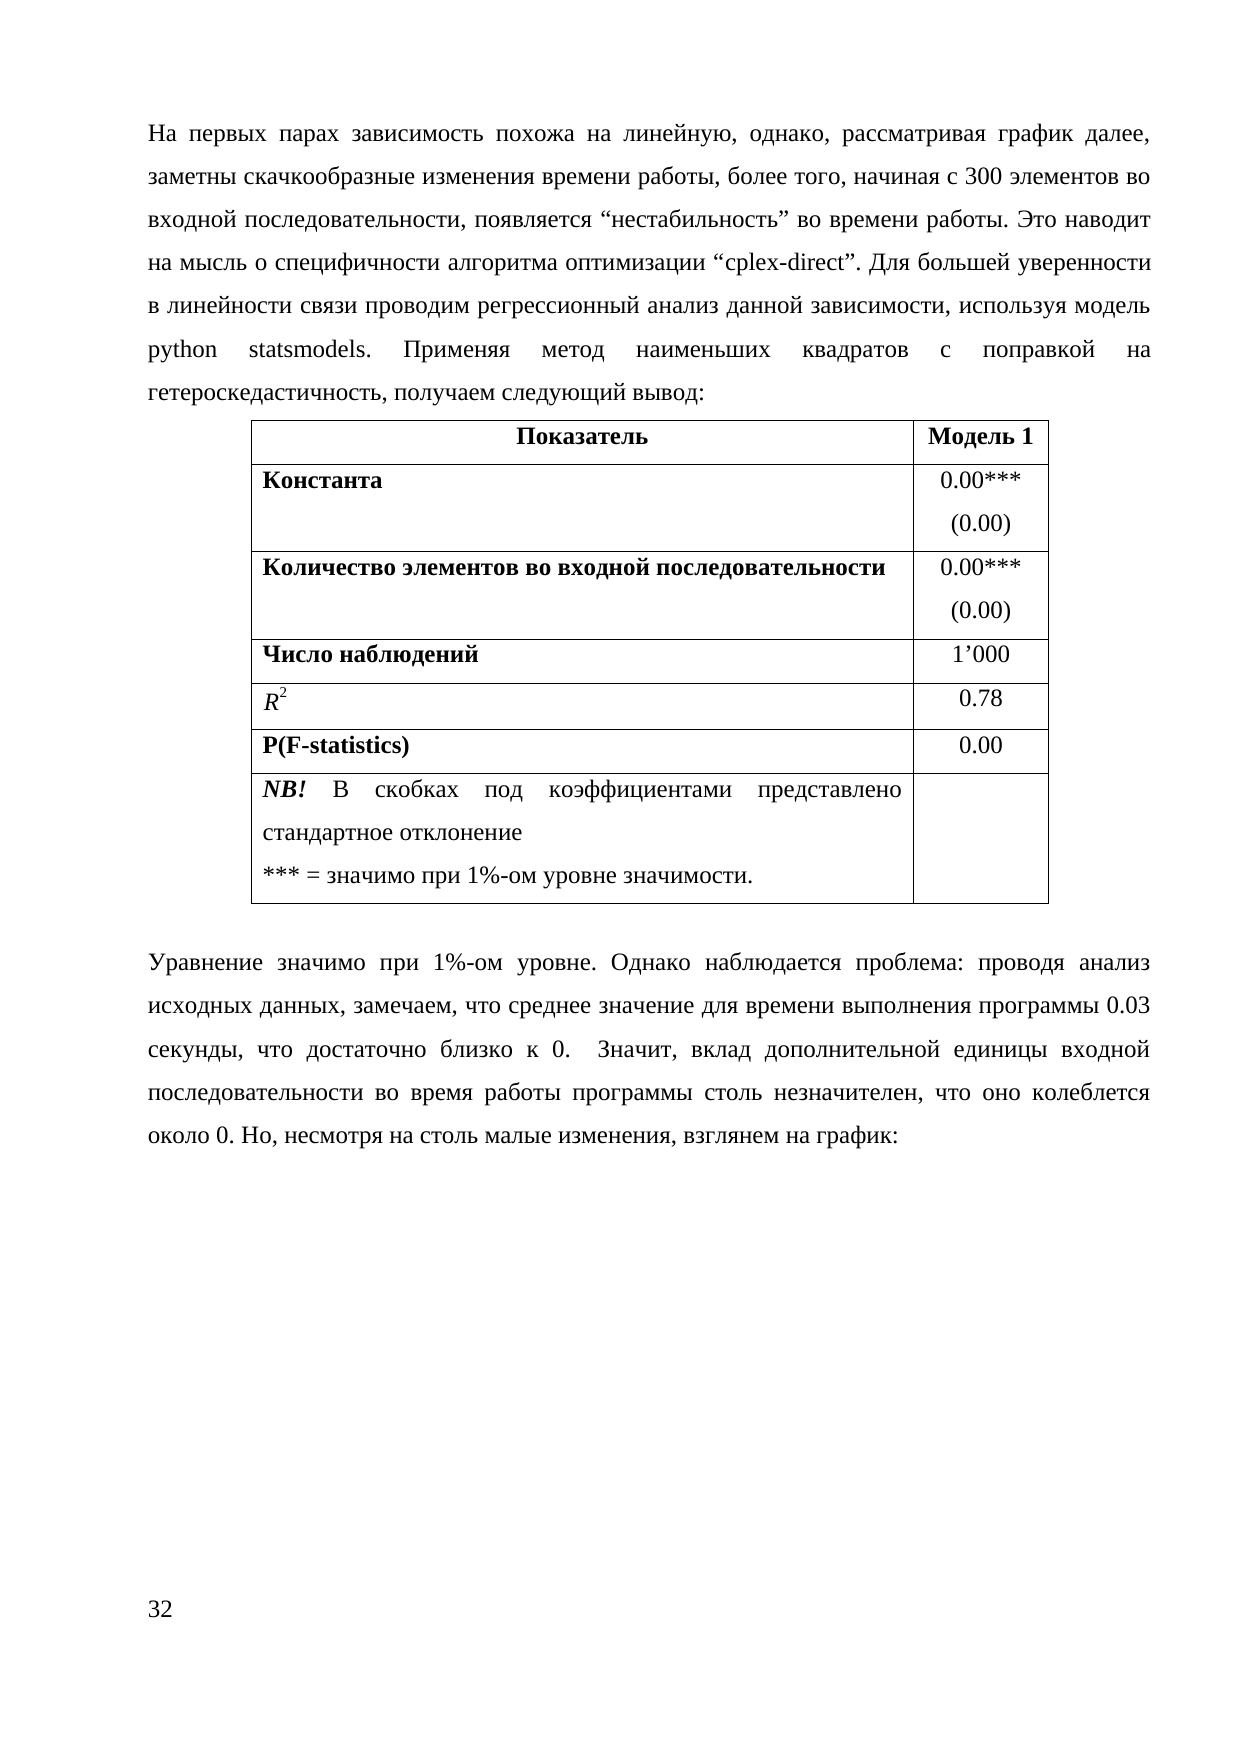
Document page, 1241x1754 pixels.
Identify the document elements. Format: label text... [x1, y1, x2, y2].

table_header Модель 1 [914, 421, 1048, 464]
table_cell Количество элементов во входной последовательности [252, 552, 913, 638]
table_header Показатель [252, 421, 913, 464]
table_cell Константа [252, 465, 913, 551]
table_cell 0.00*** (0.00) [914, 465, 1048, 551]
table_cell 1’000 [914, 640, 1048, 682]
text Уравнение значимо при 1%-ом уровне. Однако наблюдается проблема: проводя анализ исходных данных, замечаем, что среднее значение для времени выполнения программы 0.03 секунды, что достаточно близко к 0. Значит, вклад дополнительной единицы входной последовательности во время работы программы столь незначителен, что оно колеблется около 0. Но, несмотря на столь малые изменения, взглянем на график: [148, 947, 1152, 1149]
table_cell [914, 774, 1048, 903]
table_cell NB! В скобках под коэффициентами представлено стандартное отклонение *** = значимо при 1%-ом уровне значимости. [252, 774, 913, 903]
table_cell 0.78 [914, 684, 1048, 729]
table_cell [252, 684, 913, 729]
table_cell P(F-statistics) [252, 730, 913, 773]
table_cell 0.00 [914, 730, 1048, 773]
table_cell 0.00*** (0.00) [914, 552, 1048, 638]
table_cell Число наблюдений [252, 640, 913, 682]
text На первых парах зависимость похожа на линейную, однако, рассматривая график далее, заметны скачкообразные изменения времени работы, более того, начиная с 300 элементов во входной последовательности, появляется “нестабильность” во времени работы. Это наводит на мысль о специфичности алгоритма оптимизации “cplex-direct”. Для большей уверенности в линейности связи проводим регрессионный анализ данной зависимости, используя модель python statsmodels. Применяя метод наименьших квадратов с поправкой на гетероскедастичность, получаем следующий вывод: [148, 118, 1152, 406]
